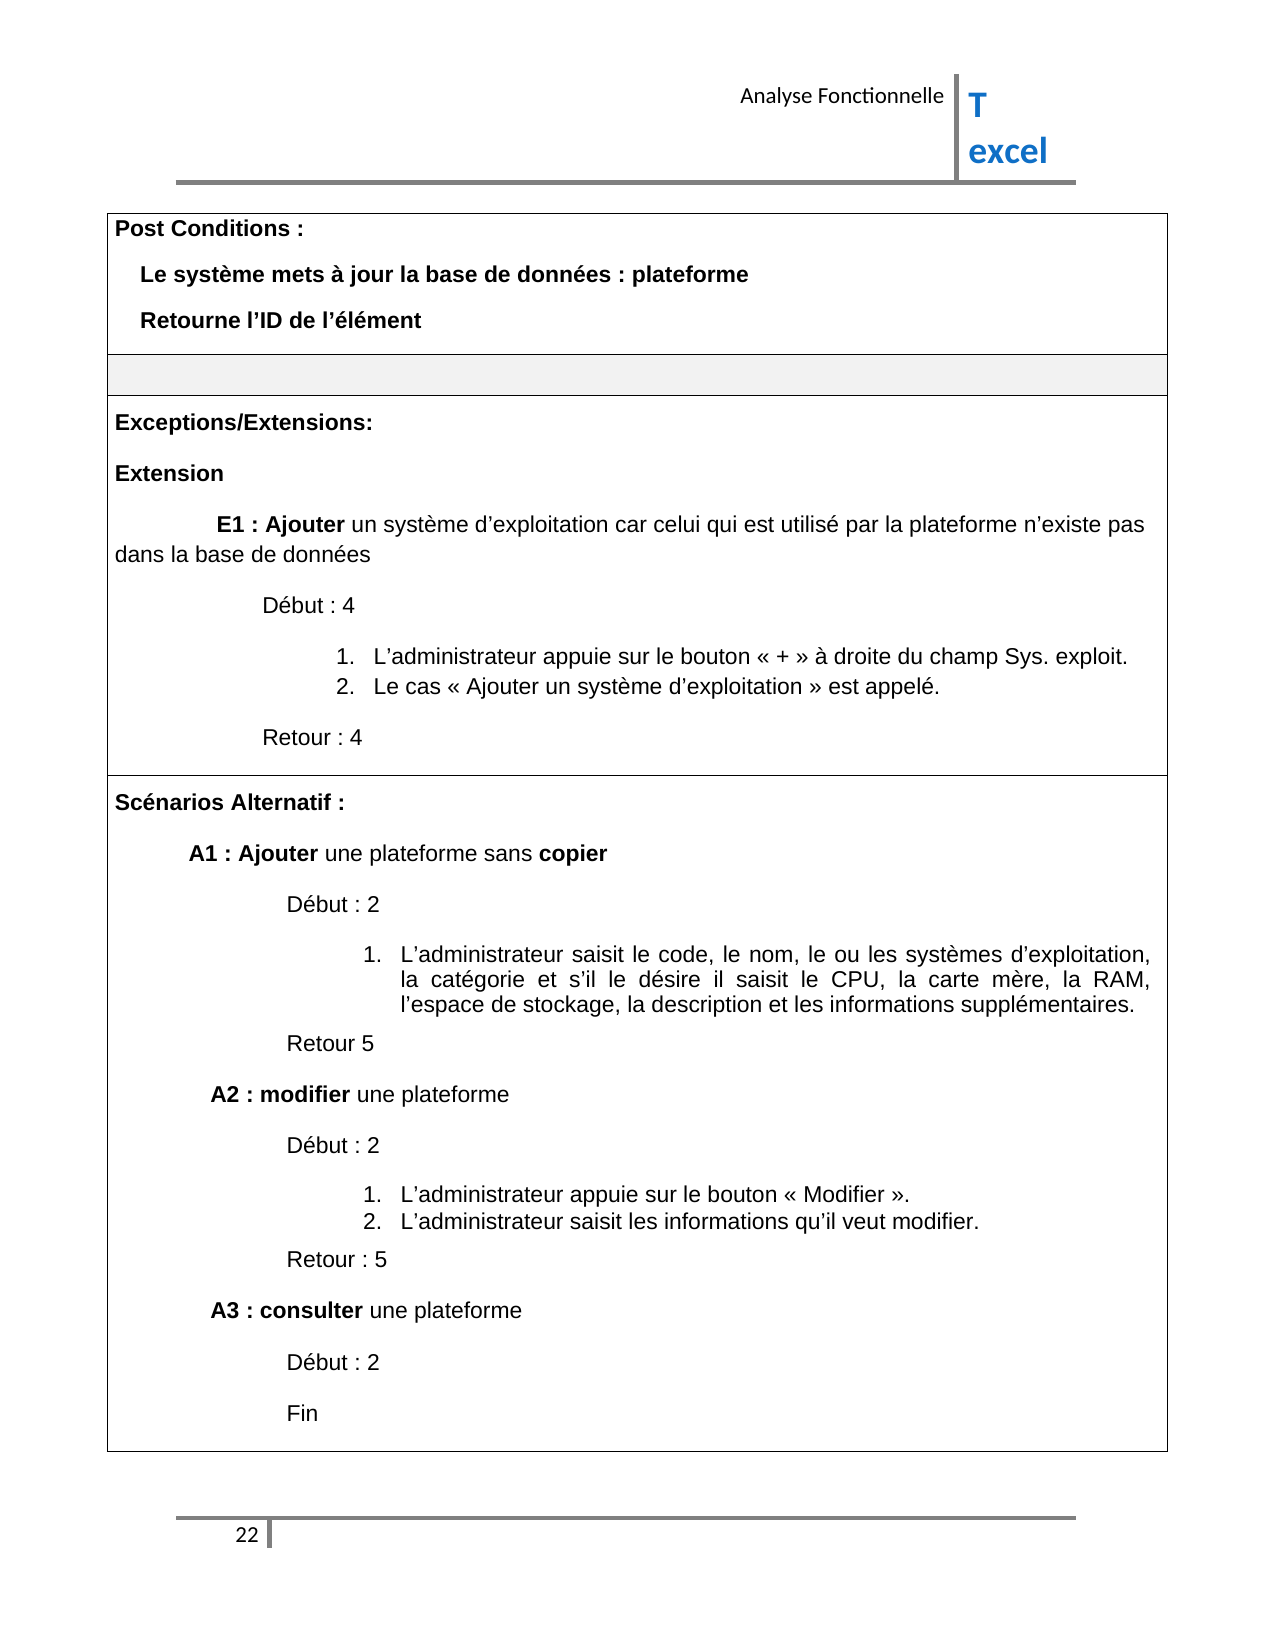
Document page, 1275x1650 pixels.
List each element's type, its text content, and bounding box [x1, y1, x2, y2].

table_cell Post Conditions : Le système mets à jour la base de données : plateforme Retourne l’ID de l’élément [108, 214, 1167, 354]
table_cell [108, 355, 1167, 395]
table_cell Exceptions/Extensions: Extension E1 : Ajouter un système d’exploitation car celui qui est utilisé par la plateforme n’existe pas dans la base de données Début : 4 L’administrateur appuie sur le bouton « + » à droite du champ Sys. exploit. Le cas « Ajouter un système d’exploitation » est appelé. Retour : 4 [108, 396, 1167, 775]
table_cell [108, 776, 1167, 1451]
